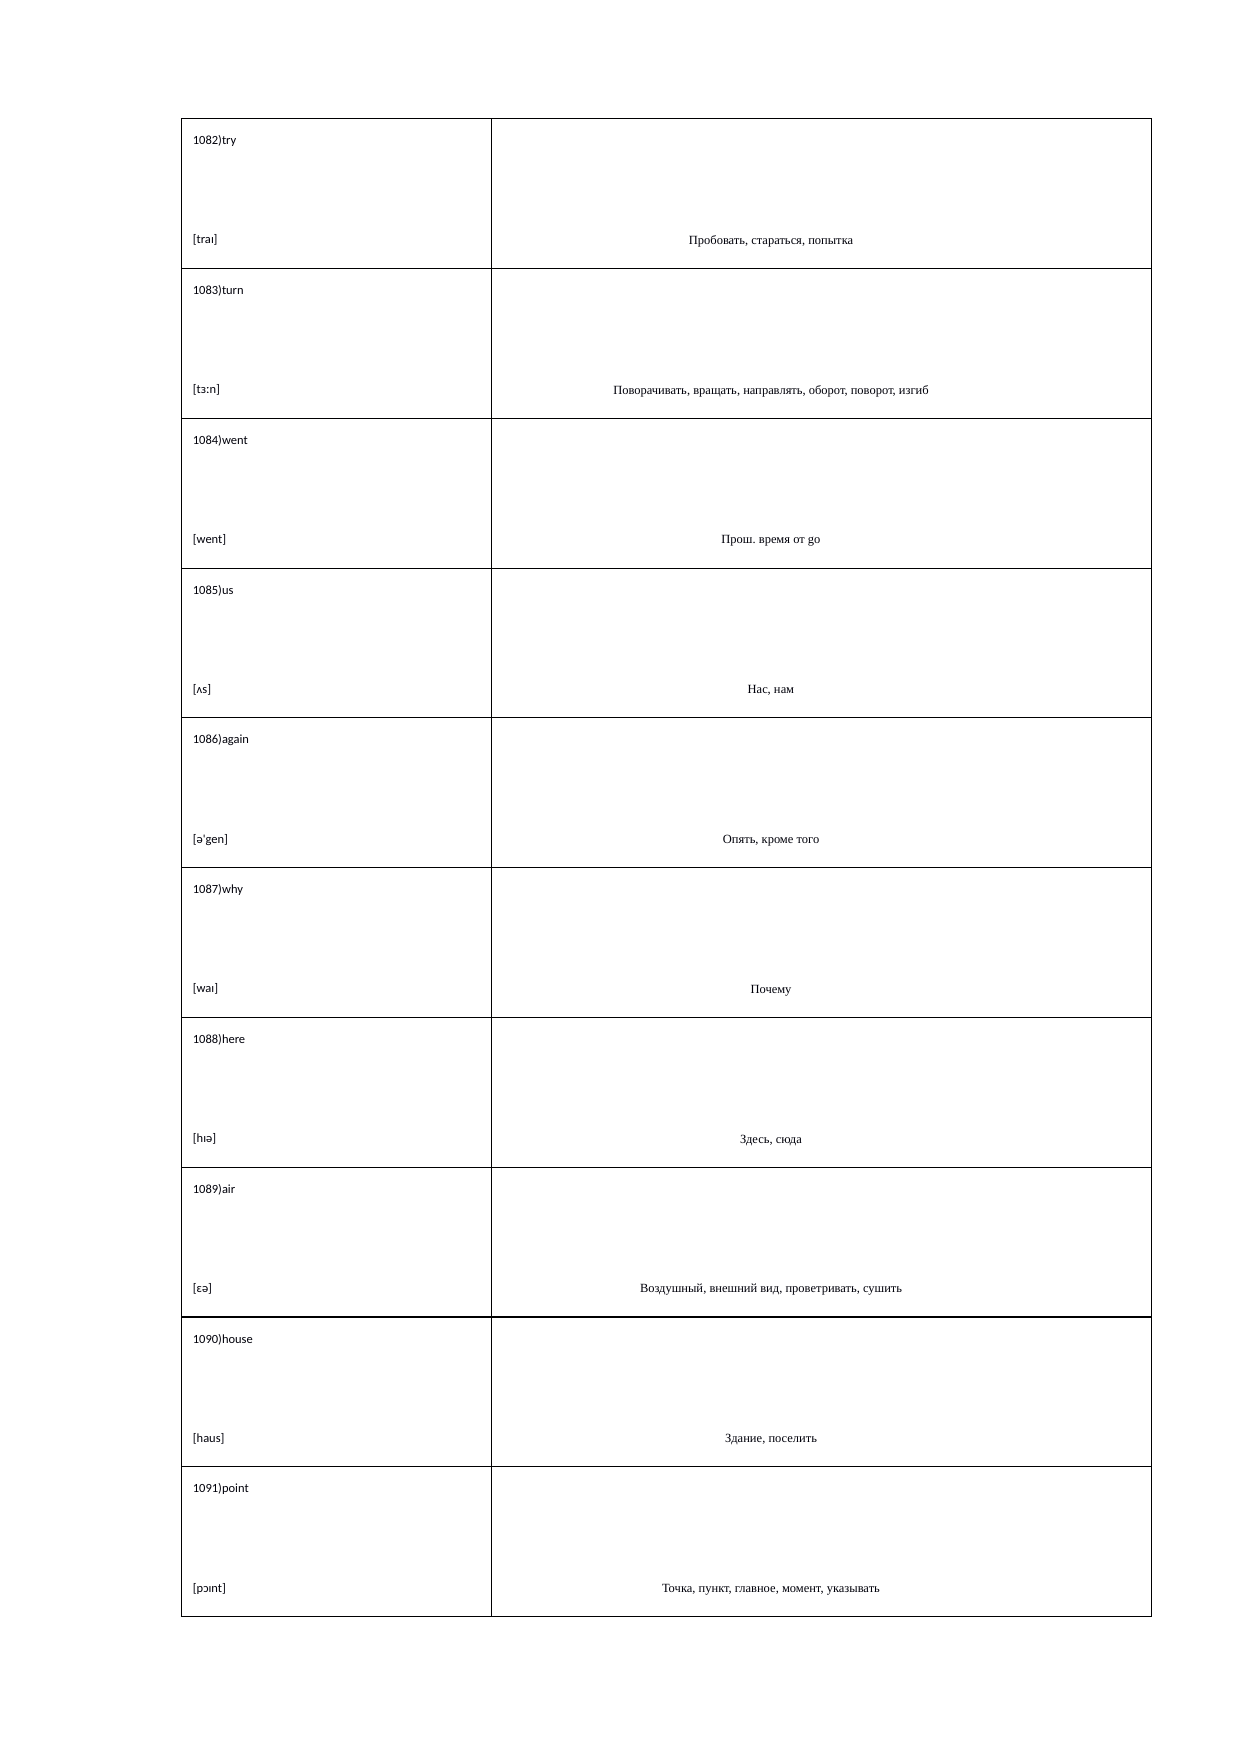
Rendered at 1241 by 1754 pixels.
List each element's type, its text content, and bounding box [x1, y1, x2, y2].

table_cell Почему [492, 868, 1151, 1017]
table_cell Пробовать, стараться, попытка [492, 119, 1151, 268]
table_cell Поворачивать, вращать, направлять, оборот, поворот, изгиб [492, 269, 1151, 418]
table_cell 1091)point [pɔɪnt] [182, 1467, 491, 1616]
table_cell 1090)house [haus] [182, 1318, 491, 1466]
table_cell Воздушный, внешний вид, проветривать, сушить [492, 1168, 1151, 1316]
table_cell 1089)air [ɛə] [182, 1168, 491, 1316]
table_cell Опять, кроме того [492, 718, 1151, 867]
table_cell Нас, нам [492, 569, 1151, 717]
table_cell 1087)why [waɪ] [182, 868, 491, 1017]
table_cell Здесь, сюда [492, 1018, 1151, 1167]
table_cell 1088)here [hɪə] [182, 1018, 491, 1167]
table_cell Здание, поселить [492, 1318, 1151, 1466]
table_cell 1085)us [ʌs] [182, 569, 491, 717]
table_cell 1082)try [traɪ] [182, 119, 491, 268]
table_cell Прош. время от go [492, 419, 1151, 567]
table_cell 1084)went [went] [182, 419, 491, 567]
table_cell 1086)again [ə'gen] [182, 718, 491, 867]
table_cell 1083)turn [tɜːn] [182, 269, 491, 418]
table_cell Точка, пункт, главное, момент, указывать [492, 1467, 1151, 1616]
